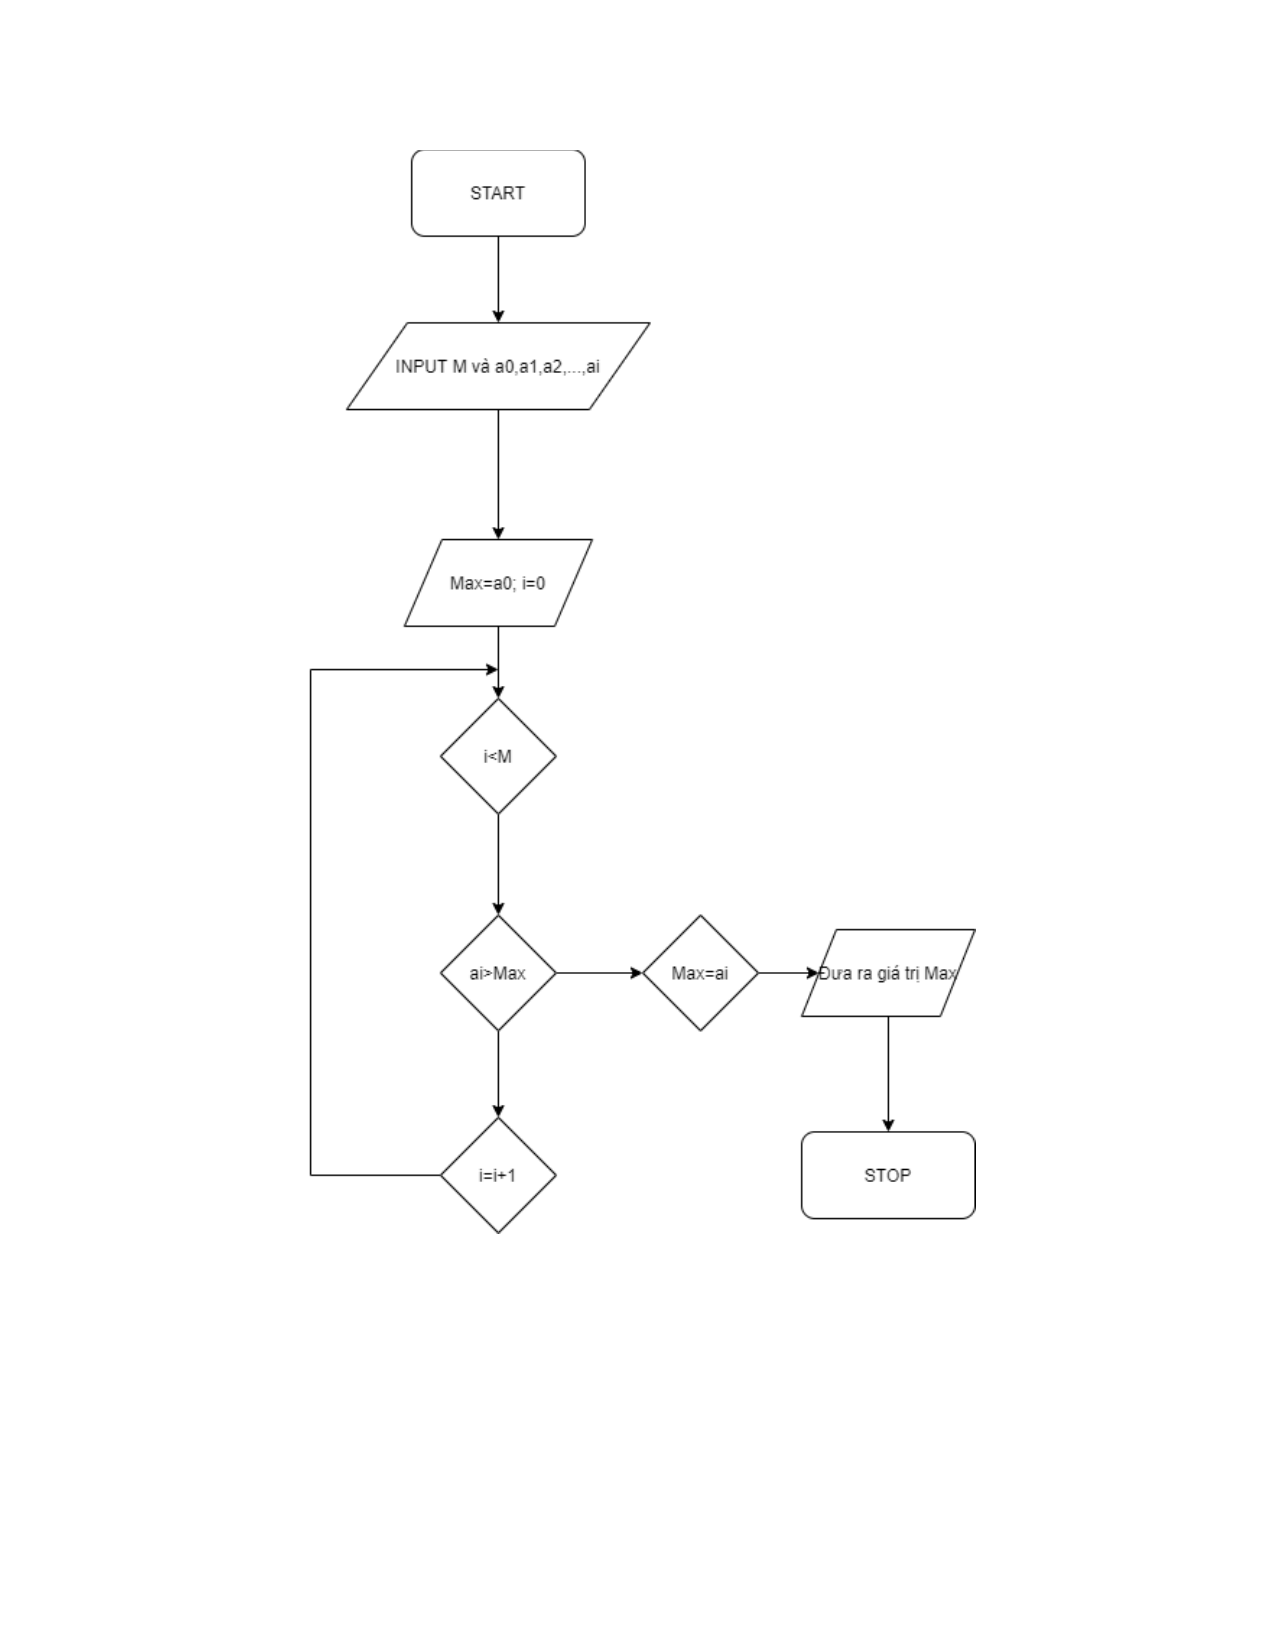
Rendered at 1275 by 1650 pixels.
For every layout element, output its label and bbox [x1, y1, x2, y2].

picture [300, 150, 976, 1234]
